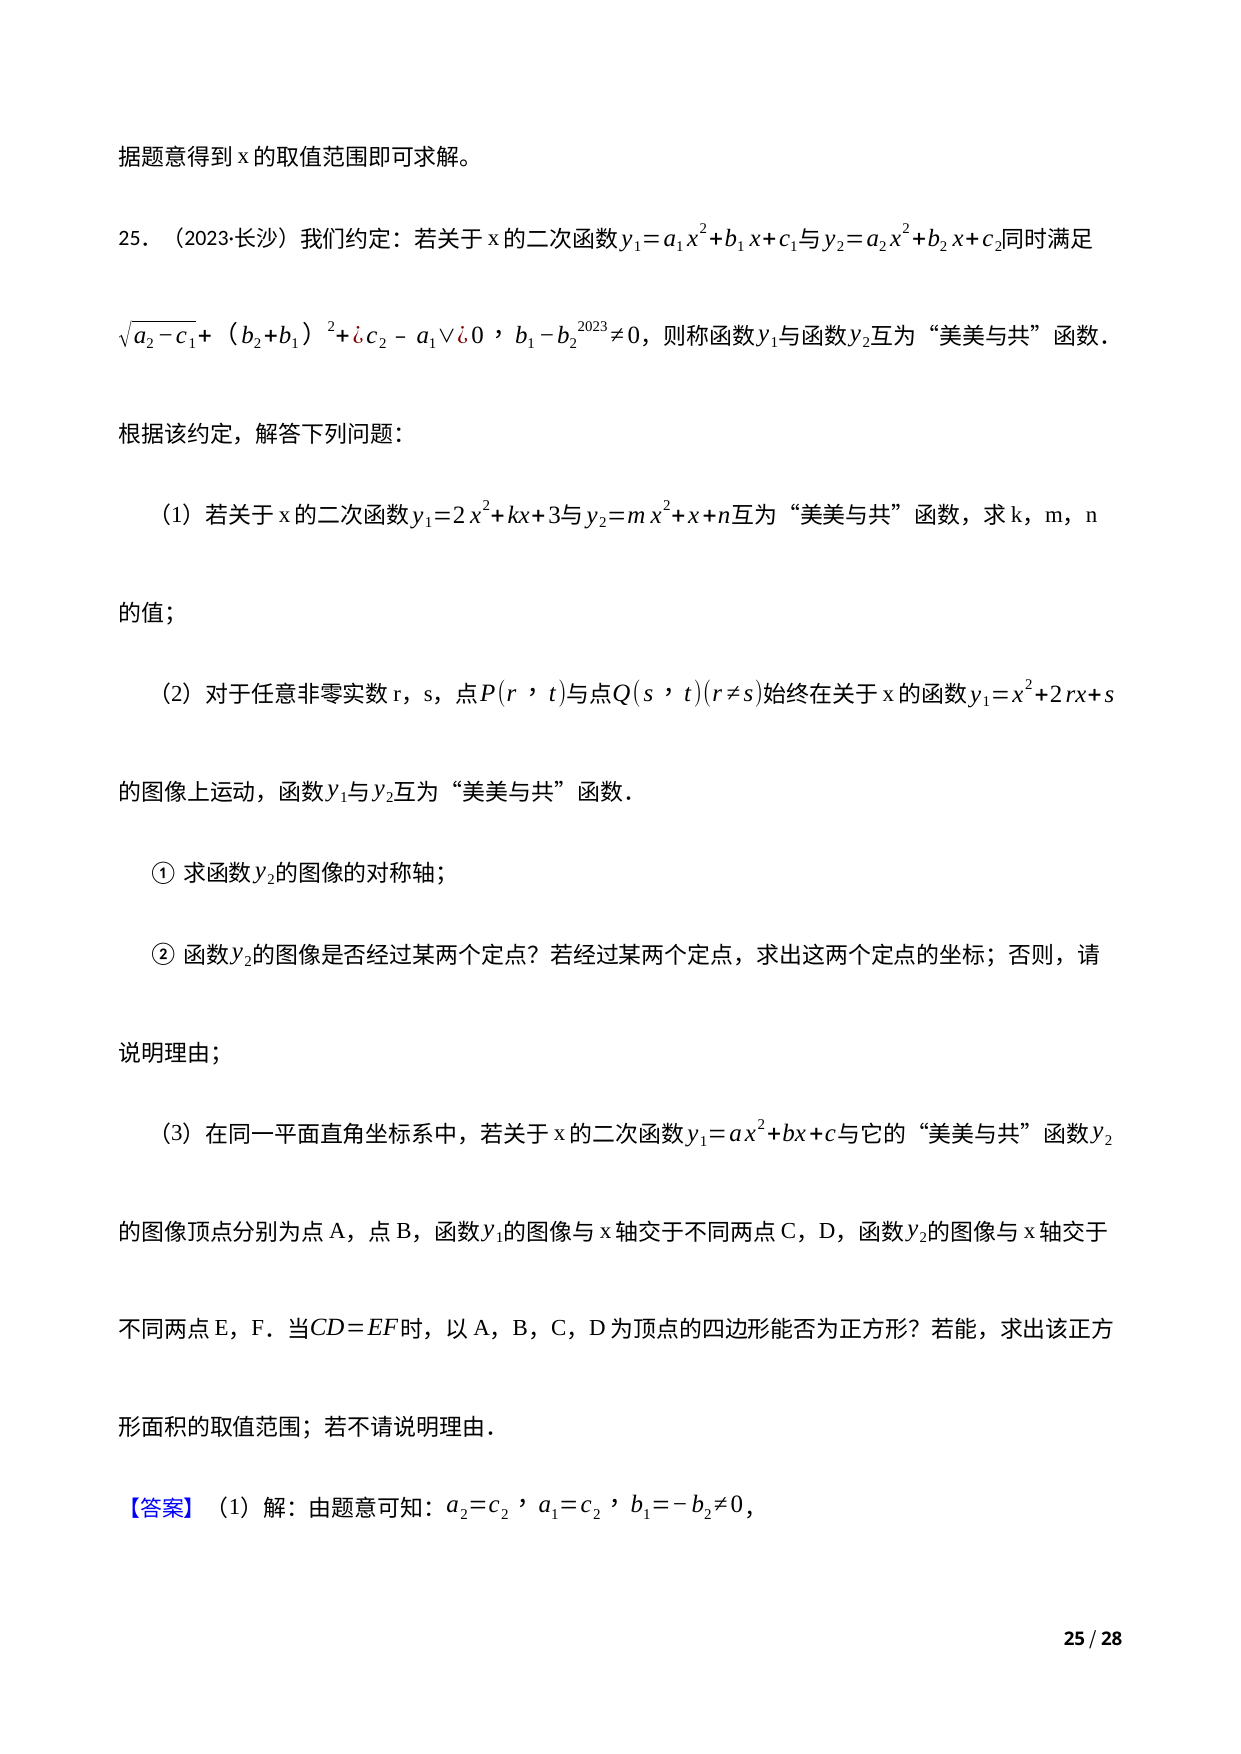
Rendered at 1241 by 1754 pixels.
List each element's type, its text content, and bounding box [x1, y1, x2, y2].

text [118, 123, 1122, 188]
text （3）在同一平面直角坐标系中，若关于x的二次函数与它的“美美与共”函数的图像顶点分别为点A，点B，函数的图像与x轴交于不同两点C，D，函数的图像与x轴交于不同两点E，F．当时，以A，B，C，D为顶点的四边形能否为正方形？若能，求出该正方形面积的取值范围；若不请说明理由． [118, 1100, 1122, 1458]
text （1）若关于x的二次函数与互为“美美与共”函数，求k，m，n的值； [118, 481, 1122, 644]
text 25．（2023·长沙）我们约定：若关于x的二次函数与同时满足，则称函数与函数互为“美美与共”函数．根据该约定，解答下列问题： [118, 205, 1122, 465]
text ②函数的图像是否经过某两个定点？若经过某两个定点，求出这两个定点的坐标；否则，请说明理由； [118, 921, 1122, 1083]
text 【答案】（1）解：由题意可知：， [118, 1474, 1122, 1539]
text （2）对于任意非零实数r，s，点与点始终在关于x的函数的图像上运动，函数与互为“美美与共”函数． [118, 660, 1122, 823]
text ①求函数的图像的对称轴； [118, 839, 1122, 904]
